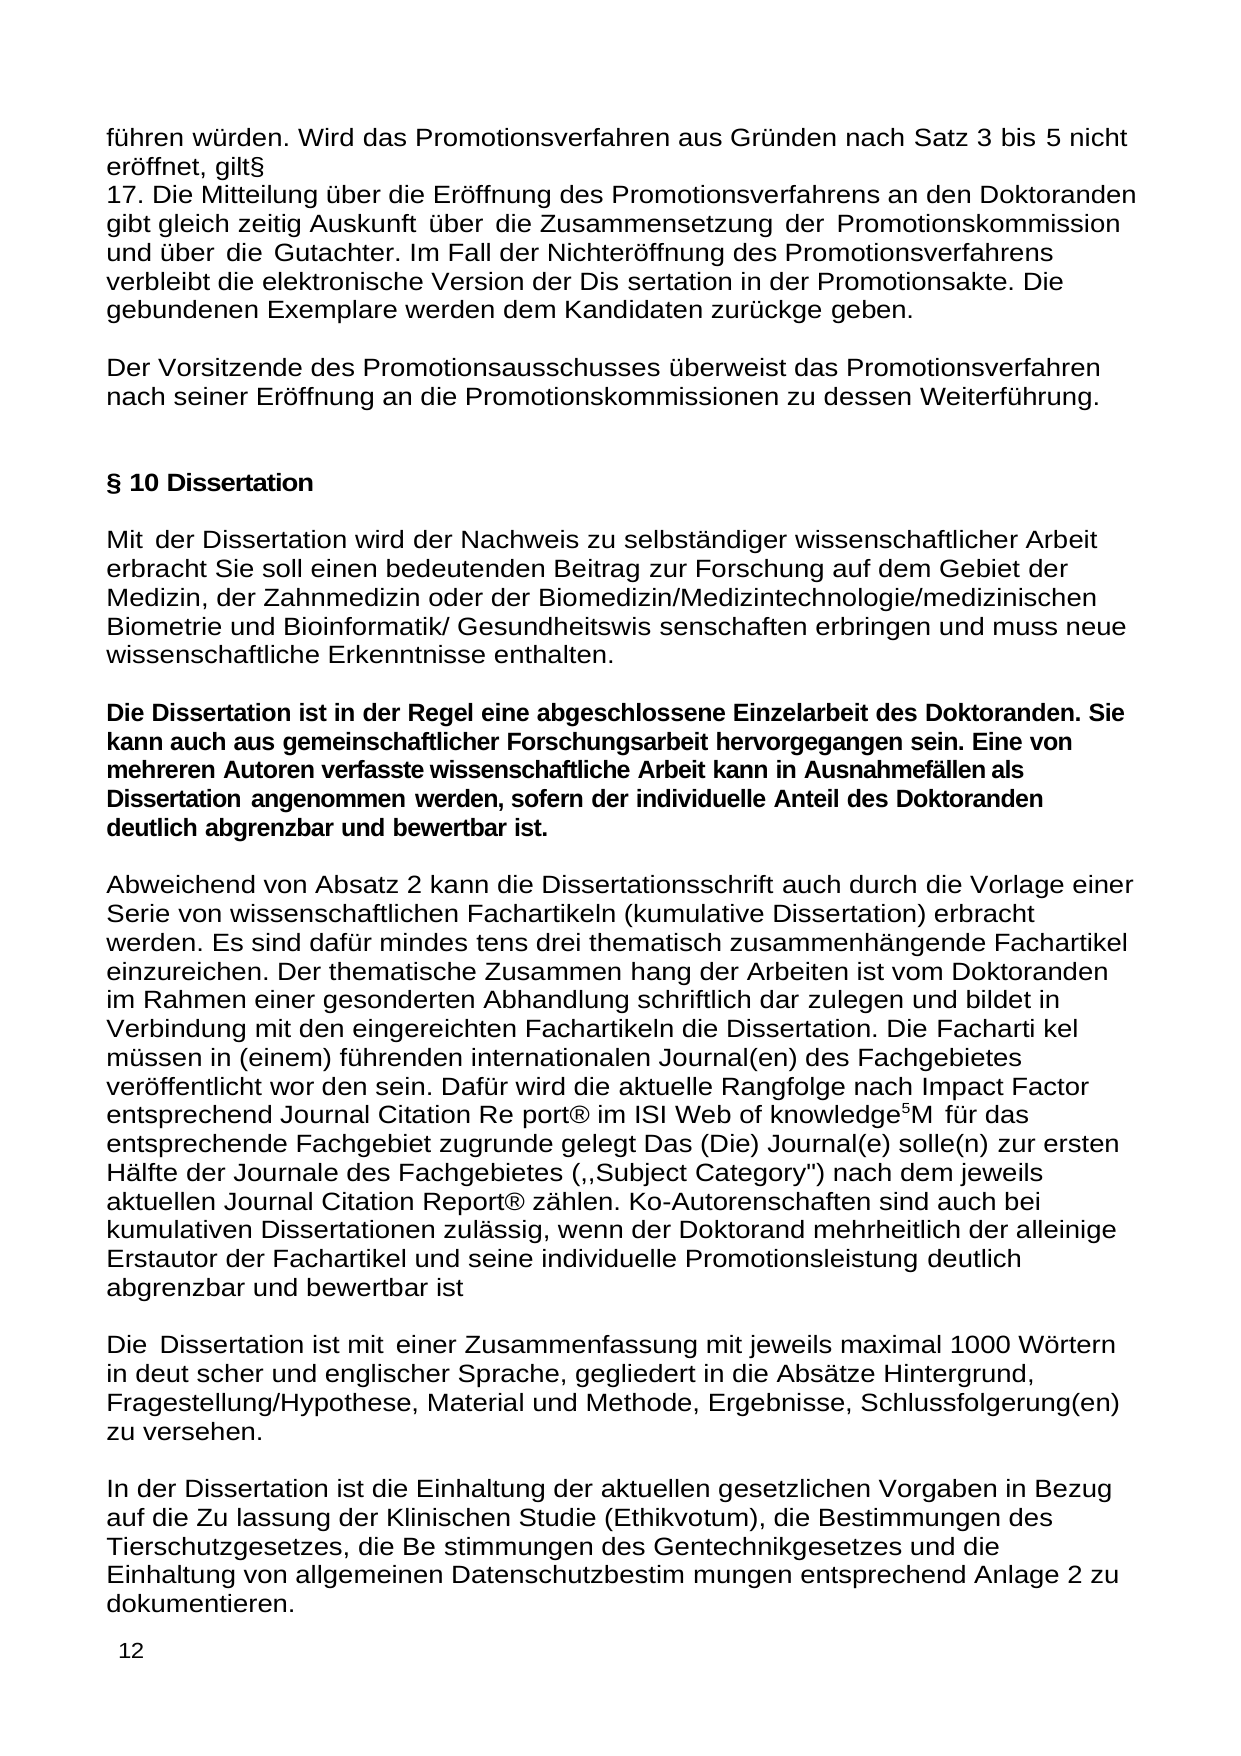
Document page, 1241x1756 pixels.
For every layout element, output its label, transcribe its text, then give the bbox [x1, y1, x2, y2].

text Abweichend von Absatz 2 kann die Dissertationsschrift auch durch die Vorlage einer Serie von wissenschaftlichen Fachartikeln (kumulative Dissertation) erbracht werden. Es sind dafür mindes­ tens drei thematisch zusammenhängende Fachartikel einzureichen. Der thematische Zusammen­ hang der Arbeiten ist vom Doktoranden im Rahmen einer gesonderten Abhandlung schriftlich dar­ zulegen und bildet in Verbindung mit den eingereichten Fachartikeln die Dissertation. Die Facharti­ kel müssen in (einem) führenden internationalen Journal(en) des Fachgebietes veröffentlicht wor­ den sein. Dafür wird die aktuelle Rangfolge nach Impact Factor entsprechend Journal Citation Re­ port® im ISI Web of knowledge5M für das entsprechende Fachgebiet zugrunde gelegt Das (Die) Journal(e) solle(n) zur ersten Hälfte der Journale des Fachgebietes (,,Subject Category") nach dem jeweils aktuellen Journal Citation Report® zählen. Ko-Autorenschaften sind auch bei kumulativen Dissertationen zulässig, wenn der Doktorand mehrheitlich der alleinige Erstautor der Fachartikel und seine individuelle Promotionsleistung deutlich abgrenzbar und bewertbar ist [106, 870, 1138, 1302]
text 17. Die Mitteilung über die Eröffnung des Promotionsverfahrens an den Doktoranden gibt gleich­ zeitig Auskunft über die Zusammensetzung der Promotionskommission und über die Gutachter. Im Fall der Nichteröffnung des Promotionsverfahrens verbleibt die elektronische Version der Dis­ sertation in der Promotionsakte. Die gebundenen Exemplare werden dem Kandidaten zurückge­ geben. [106, 180, 1138, 324]
text In der Dissertation ist die Einhaltung der aktuellen gesetzlichen Vorgaben in Bezug auf die Zu­ lassung der Klinischen Studie (Ethikvotum), die Bestimmungen des Tierschutzgesetzes, die Be­ stimmungen des Gentechnikgesetzes und die Einhaltung von allgemeinen Datenschutzbestim­ mungen entsprechend Anlage 2 zu dokumentieren. [106, 1474, 1138, 1618]
text Mit der Dissertation wird der Nachweis zu selbständiger wissenschaftlicher Arbeit erbracht Sie soll einen bedeutenden Beitrag zur Forschung auf dem Gebiet der Medizin, der Zahnmedizin oder der Biomedizin/Medizintechnologie/medizinischen Biometrie und Bioinformatik/ Gesundheitswis­ senschaften erbringen und muss neue wissenschaftliche Erkenntnisse enthalten. [106, 525, 1138, 669]
text Die Dissertation ist in der Regel eine abgeschlossene Einzelarbeit des Doktoranden. Sie kann auch aus gemeinschaftlicher Forschungsarbeit hervorgegangen sein. Eine von mehreren Autoren verfasste wissenschaftliche Arbeit kann in Ausnahmefällen als Dissertation angenommen werden, sofern der individuelle Anteil des Doktoranden deutlich abgrenzbar und bewertbar ist. [106, 698, 1138, 842]
subtitle § 10 Dissertation [106, 468, 972, 497]
text führen würden. Wird das Promotionsverfahren aus Gründen nach Satz 3 bis 5 nicht eröffnet, gilt§ [106, 123, 1138, 180]
text Der Vorsitzende des Promotionsausschusses überweist das Promotionsverfahren nach seiner Eröffnung an die Promotionskommissionen zu dessen Weiterführung. [106, 353, 1138, 410]
text Die Dissertation ist mit einer Zusammenfassung mit jeweils maximal 1000 Wörtern in deut­ scher und englischer Sprache, gegliedert in die Absätze Hintergrund, Fragestellung/Hypothese, Material und Methode, Ergebnisse, Schlussfolgerung(en) zu versehen. [106, 1330, 1138, 1445]
